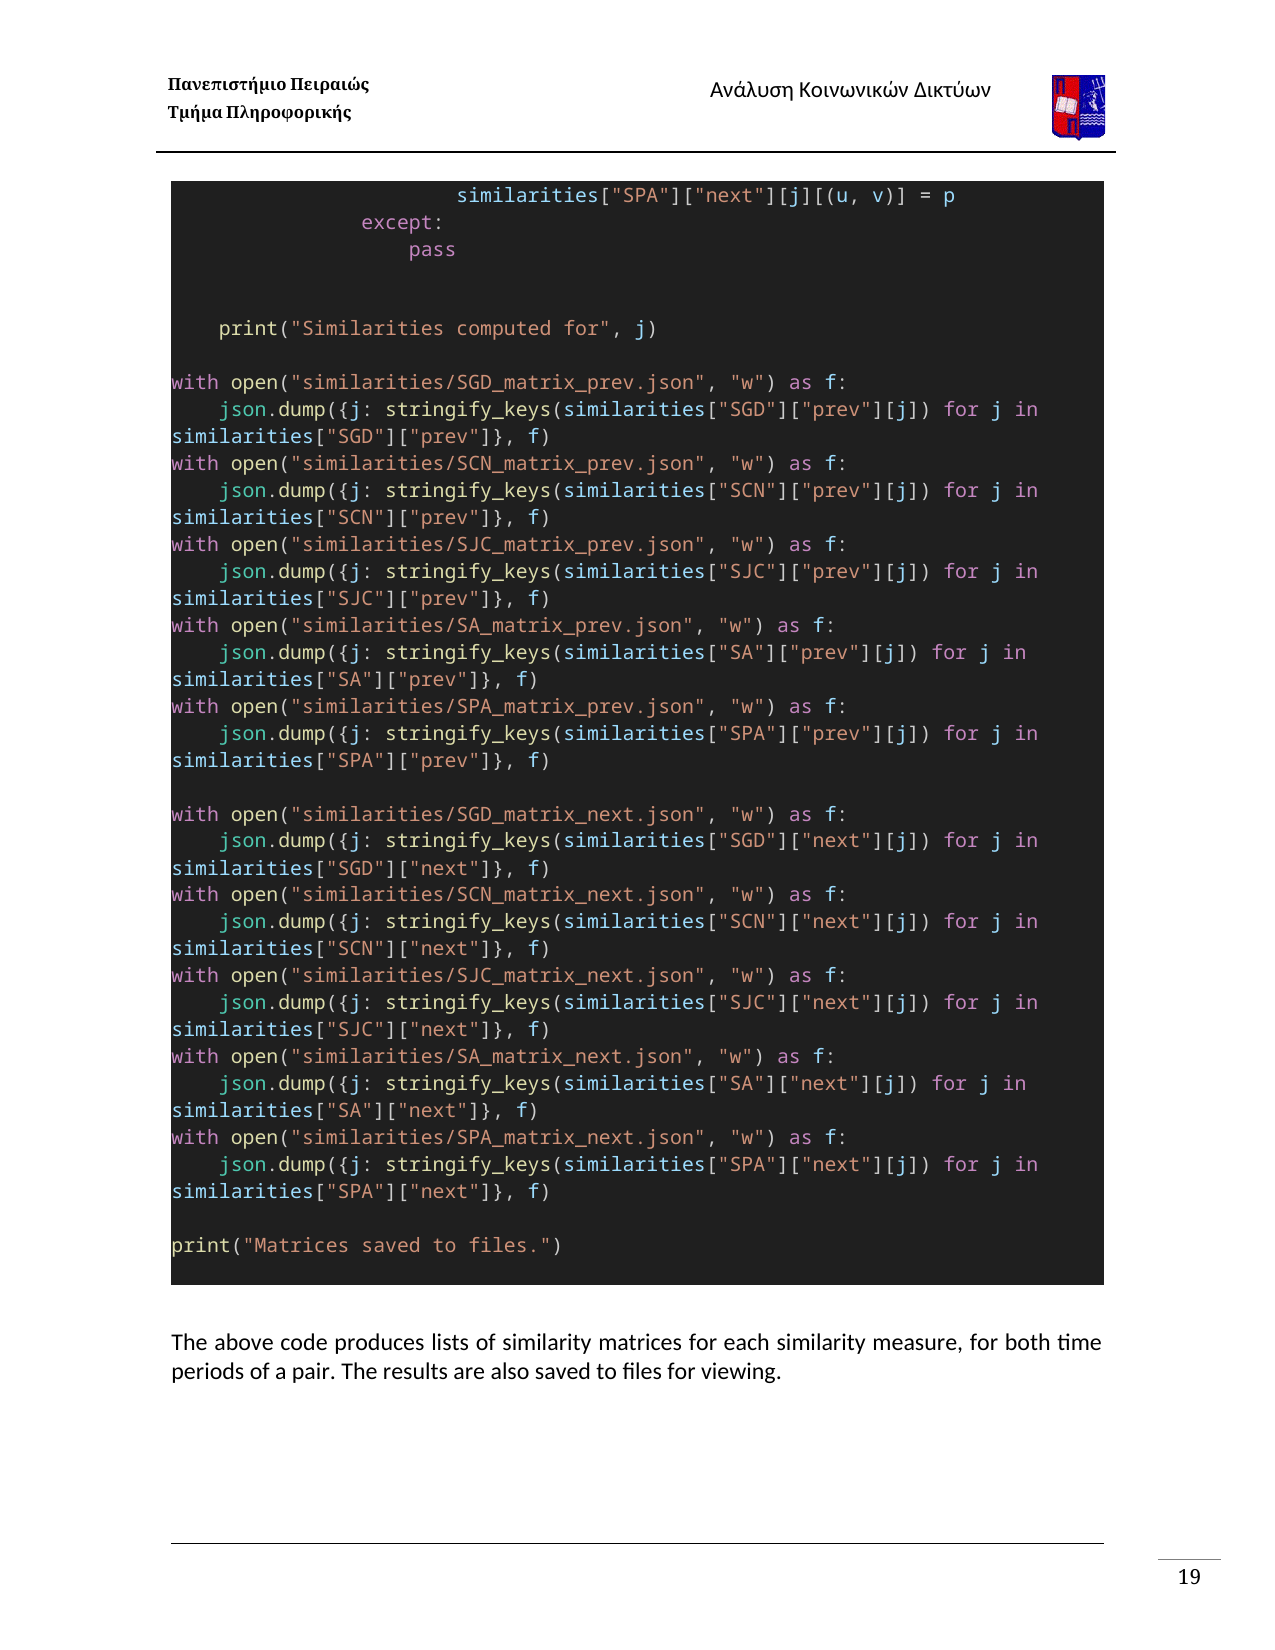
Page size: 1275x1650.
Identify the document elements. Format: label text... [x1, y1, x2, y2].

text pass [171, 235, 1104, 262]
text json.dump({j: stringify_keys(similarities["SA"]["prev"][j]) for j in similarities["SA"]["prev"]}, f) [171, 638, 1104, 692]
text with open("similarities/SJC_matrix_prev.json", "w") as f: [171, 530, 1104, 557]
picture [1052, 75, 1105, 141]
text json.dump({j: stringify_keys(similarities["SGD"]["next"][j]) for j in similarities["SGD"]["next"]}, f) [171, 827, 1104, 881]
text json.dump({j: stringify_keys(similarities["SJC"]["prev"][j]) for j in similarities["SJC"]["prev"]}, f) [171, 557, 1104, 611]
text json.dump({j: stringify_keys(similarities["SJC"]["next"][j]) for j in similarities["SJC"]["next"]}, f) [171, 989, 1104, 1043]
text json.dump({j: stringify_keys(similarities["SCN"]["next"][j]) for j in similarities["SCN"]["next"]}, f) [171, 908, 1104, 962]
text json.dump({j: stringify_keys(similarities["SPA"]["prev"][j]) for j in similarities["SPA"]["prev"]}, f) [171, 719, 1104, 773]
text json.dump({j: stringify_keys(similarities["SA"]["next"][j]) for j in similarities["SA"]["next"]}, f) [171, 1069, 1104, 1123]
text print("Similarities computed for", j) [171, 314, 1104, 341]
text with open("similarities/SA_matrix_next.json", "w") as f: [171, 1043, 1104, 1069]
text json.dump({j: stringify_keys(similarities["SPA"]["next"][j]) for j in similarities["SPA"]["next"]}, f) [171, 1151, 1104, 1204]
text print("Matrices saved to files.") [171, 1231, 1104, 1258]
text with open("similarities/SJC_matrix_next.json", "w") as f: [171, 962, 1104, 989]
text with open("similarities/SPA_matrix_next.json", "w") as f: [171, 1123, 1104, 1151]
text json.dump({j: stringify_keys(similarities["SCN"]["prev"][j]) for j in similarities["SCN"]["prev"]}, f) [171, 476, 1104, 530]
text json.dump({j: stringify_keys(similarities["SGD"]["prev"][j]) for j in similarities["SGD"]["prev"]}, f) [171, 395, 1104, 449]
text with open("similarities/SGD_matrix_next.json", "w") as f: [171, 800, 1104, 827]
text with open("similarities/SCN_matrix_prev.json", "w") as f: [171, 449, 1104, 476]
text The above code produces lists of similarity matrices for each similarity measure, for both time periods of a pair. The results are also saved to files for viewing. [171, 1327, 1104, 1386]
text similarities["SPA"]["next"][j][(u, v)] = p [171, 181, 1104, 208]
text with open("similarities/SGD_matrix_prev.json", "w") as f: [171, 368, 1104, 395]
text with open("similarities/SCN_matrix_next.json", "w") as f: [171, 881, 1104, 908]
text with open("similarities/SPA_matrix_prev.json", "w") as f: [171, 692, 1104, 719]
text with open("similarities/SA_matrix_prev.json", "w") as f: [171, 611, 1104, 638]
text except: [171, 208, 1104, 235]
